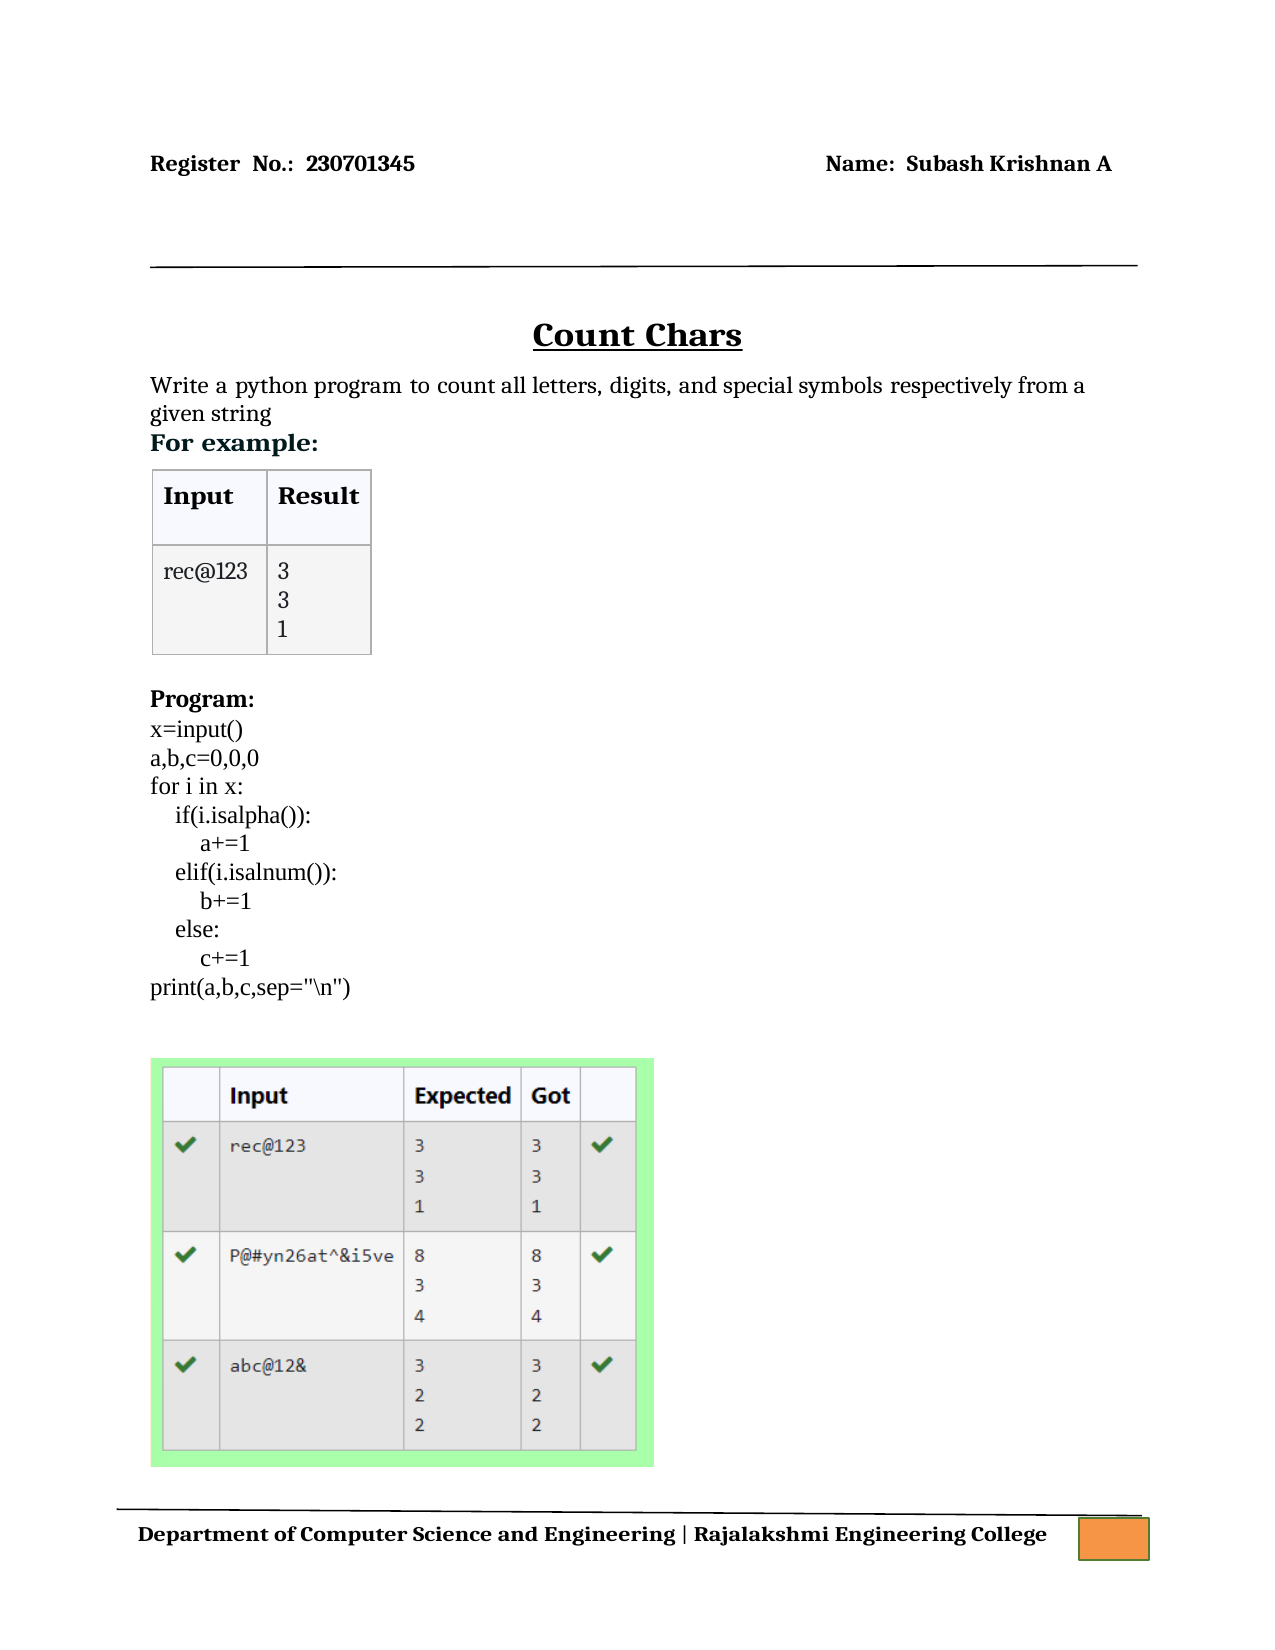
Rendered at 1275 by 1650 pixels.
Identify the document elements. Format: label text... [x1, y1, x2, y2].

text else: [175, 915, 1137, 943]
text print(a,b,c,sep="\n") [150, 972, 1137, 1001]
table_header Result [268, 471, 370, 544]
table_cell 3 3 1 [268, 546, 370, 654]
text Register No.: 230701345 Name: Subash Krishnan A [150, 151, 1137, 177]
picture [150, 1058, 654, 1467]
text Program: x=input() a,b,c=0,0,0 [150, 685, 340, 771]
table_cell rec@123 [153, 546, 266, 654]
text Write a python program to count all letters, digits, and special symbols respectively from a given string [150, 372, 1123, 428]
table_header Input [153, 471, 266, 544]
text a+=1 [200, 829, 1137, 857]
text c+=1 [200, 943, 1137, 972]
text elif(i.isalnum()): b+=1 [175, 857, 378, 915]
text for i in x: if(i.isalpha()): [150, 771, 340, 829]
subtitle For example: [150, 428, 1137, 457]
subtitle Count Chars [138, 317, 1137, 355]
